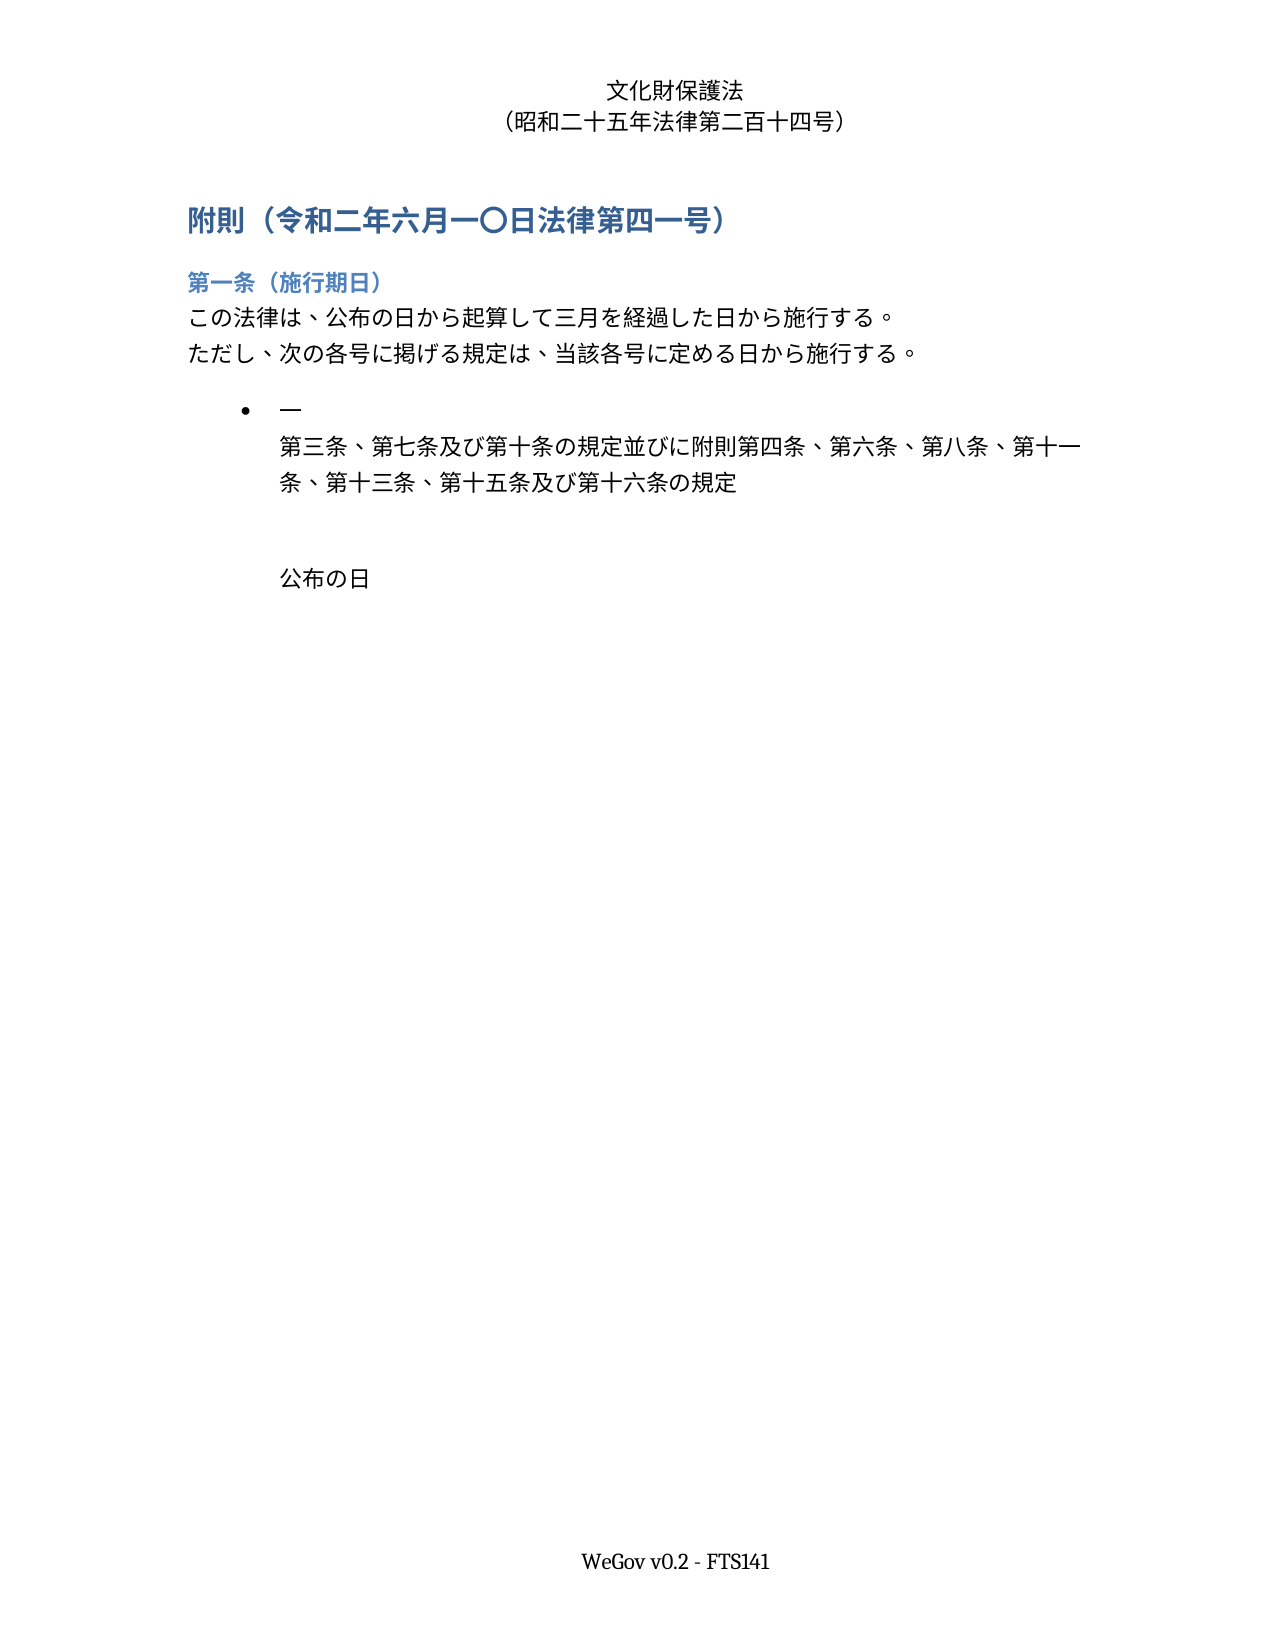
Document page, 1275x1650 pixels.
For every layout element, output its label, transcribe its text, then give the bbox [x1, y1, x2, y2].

list 一 第三条、第七条及び第十条の規定並びに附則第四条、第六条、第八条、第十一条、第十三条、第十五条及び第十六条の規定 公布の日 [242, 395, 1087, 594]
text この法律は、公布の日から起算して三月を経過した日から施行する。 ただし、次の各号に掲げる規定は、当該各号に定める日から施行する。 [187, 302, 1087, 369]
subtitle 附則（令和二年六月一〇日法律第四一号） [187, 200, 1087, 240]
subtitle 第一条（施行期日） [187, 266, 1087, 298]
